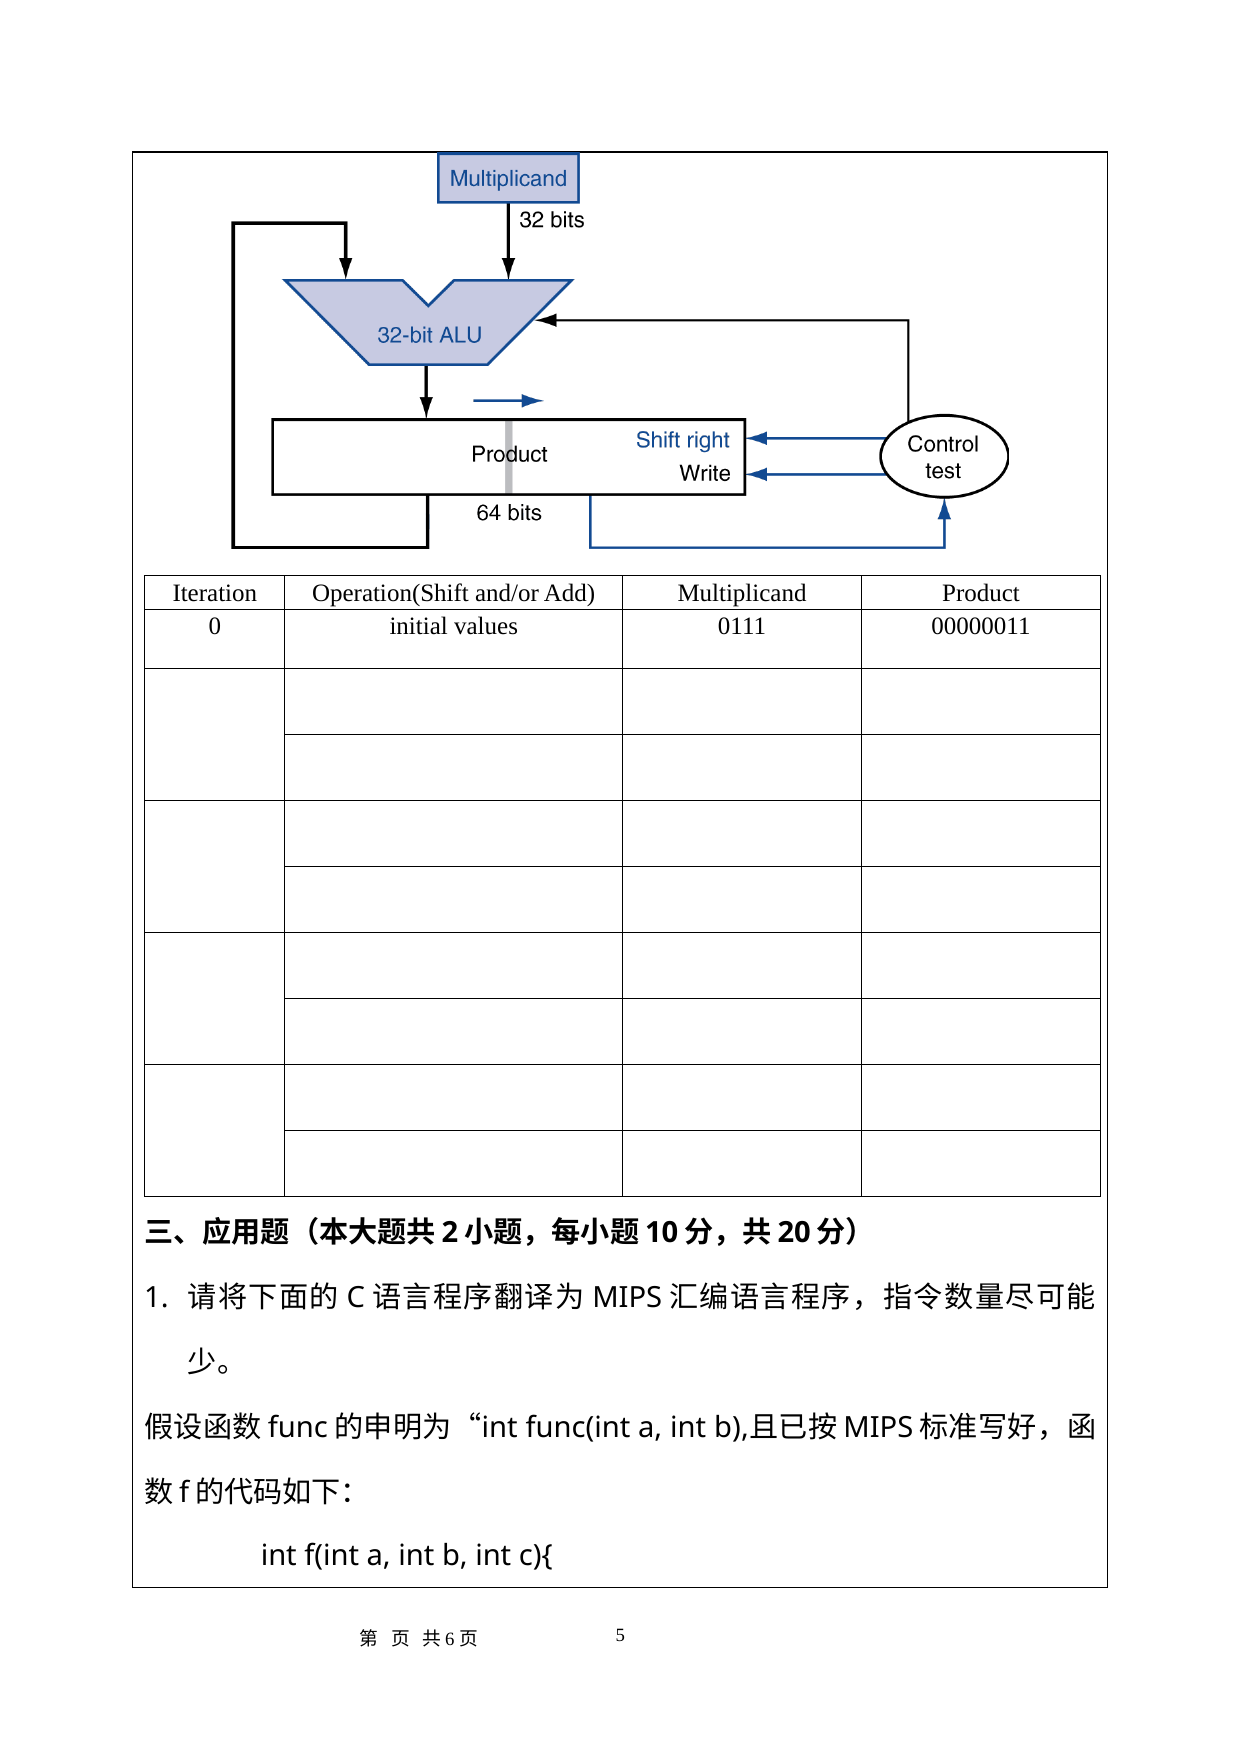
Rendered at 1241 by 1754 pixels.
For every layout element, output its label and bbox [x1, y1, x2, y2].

picture [231, 152, 1009, 549]
table_cell [133, 153, 1107, 1587]
